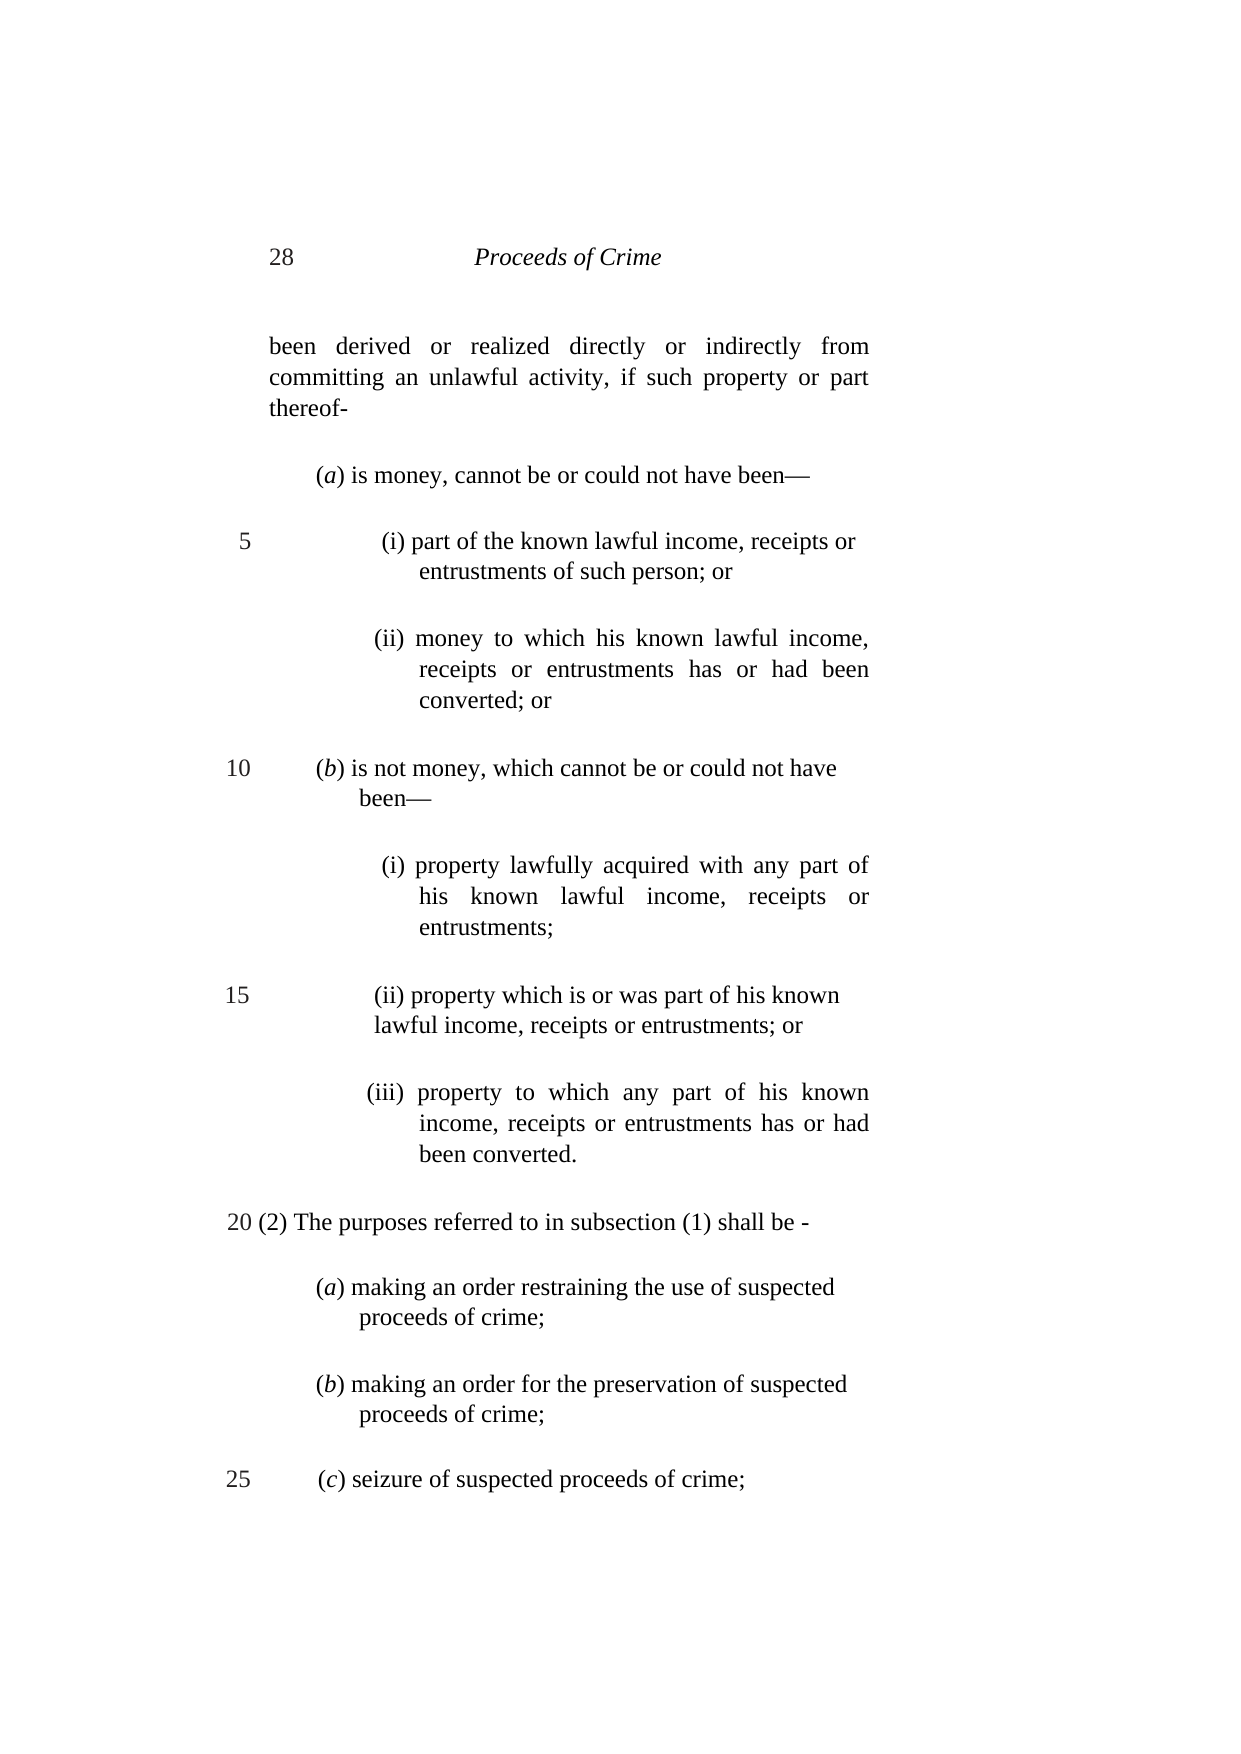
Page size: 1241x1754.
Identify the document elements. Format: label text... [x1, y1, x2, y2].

text (iii) property to which any part of his known income, receipts or entrustments has or had been converted. [366, 1077, 869, 1168]
text (i) property lawfully acquired with any part of his known lawful income, receipts or entrustments; [381, 850, 869, 941]
text 5 (i) part of the known lawful income, receipts or entrustments of such person; or [239, 526, 880, 585]
text 25 (c) seizure of suspected proceeds of crime; [226, 1464, 1090, 1493]
text 20 (2) The purposes referred to in subsection (1) shall be - [227, 1207, 1090, 1236]
text (ii) money to which his known lawful income, receipts or entrustments has or had been converted; or [374, 623, 869, 714]
text 10 (b) is not money, which cannot be or could not have been— [226, 753, 880, 812]
text (a) is money, cannot be or could not have been— [316, 461, 1090, 489]
text 15 (ii) property which is or was part of his known lawful income, receipts or entrustments; or [224, 980, 880, 1039]
text 28 Proceeds of Crime [269, 238, 1090, 272]
text been derived or realized directly or indirectly from committing an unlawful activity, if such property or part thereof- [269, 331, 869, 422]
text (b) making an order for the preservation of suspected proceeds of crime; [316, 1369, 880, 1428]
text (a) making an order restraining the use of suspected proceeds of crime; [316, 1272, 880, 1331]
